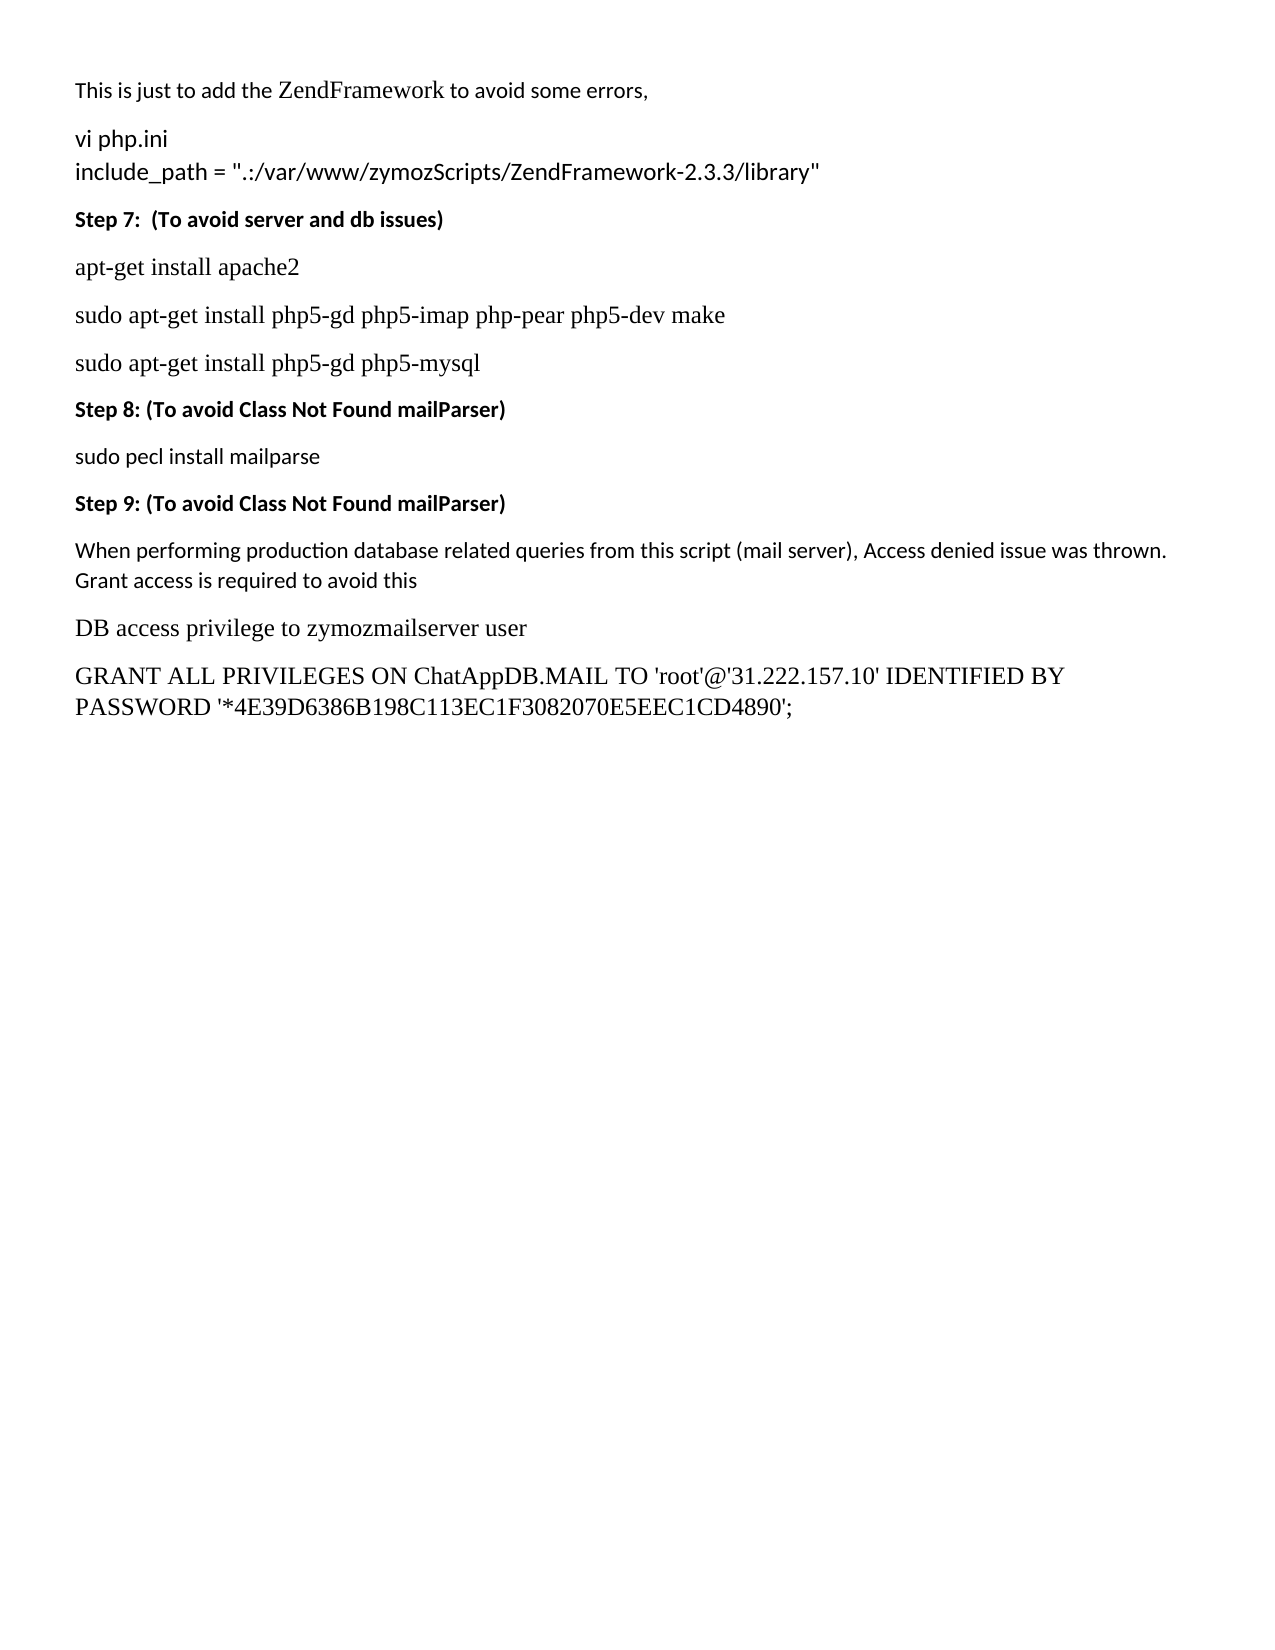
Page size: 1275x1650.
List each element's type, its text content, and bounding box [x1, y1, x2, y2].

text sudo pecl install mailparse [75, 442, 1200, 470]
text sudo apt-get install php5-gd php5-imap php-pear php5-dev make [75, 300, 1200, 329]
text vi php.ini include_path = ".:/var/www/zymozScripts/ZendFramework-2.3.3/library" [75, 123, 1200, 186]
text When performing production database related queries from this script (mail server), Access denied issue was thrown. Grant access is required to avoid this [75, 536, 1200, 594]
text This is just to add the ZendFramework to avoid some errors, [75, 75, 1200, 104]
text apt-get install apache2 [75, 252, 1200, 281]
text DB access privilege to zymozmailserver user [75, 613, 1200, 642]
text Step 7: (To avoid server and db issues) [75, 206, 1200, 233]
text Step 9: (To avoid Class Not Found mailParser) [75, 489, 1200, 517]
text sudo apt-get install php5-gd php5-mysql [75, 348, 1200, 377]
text GRANT ALL PRIVILEGES ON ChatAppDB.MAIL TO 'root'@'31.222.157.10' IDENTIFIED BY PASSWORD '*4E39D6386B198C113EC1F3082070E5EEC1CD4890'; [75, 661, 1200, 721]
text Step 8: (To avoid Class Not Found mailParser) [75, 396, 1200, 423]
